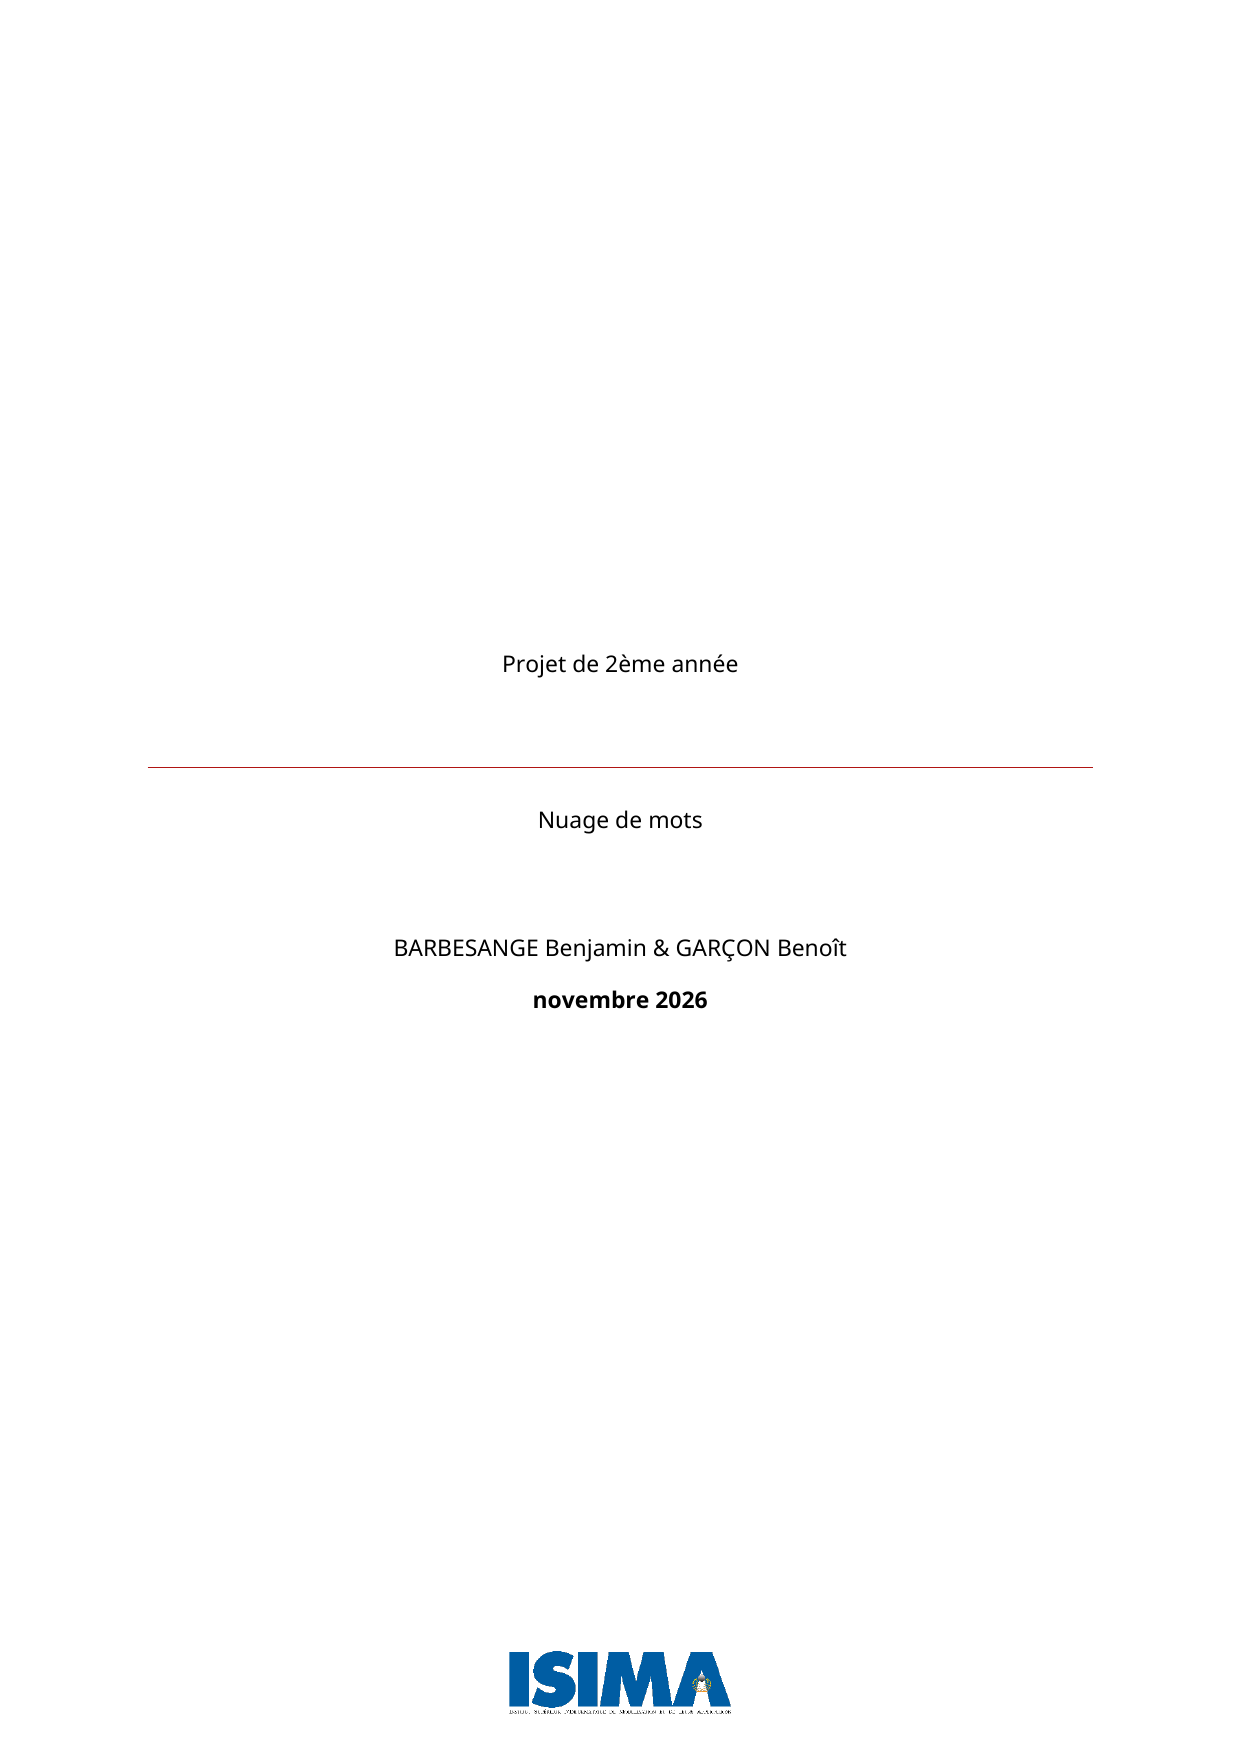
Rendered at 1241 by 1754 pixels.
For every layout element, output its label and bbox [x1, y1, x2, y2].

picture [509, 1651, 731, 1714]
